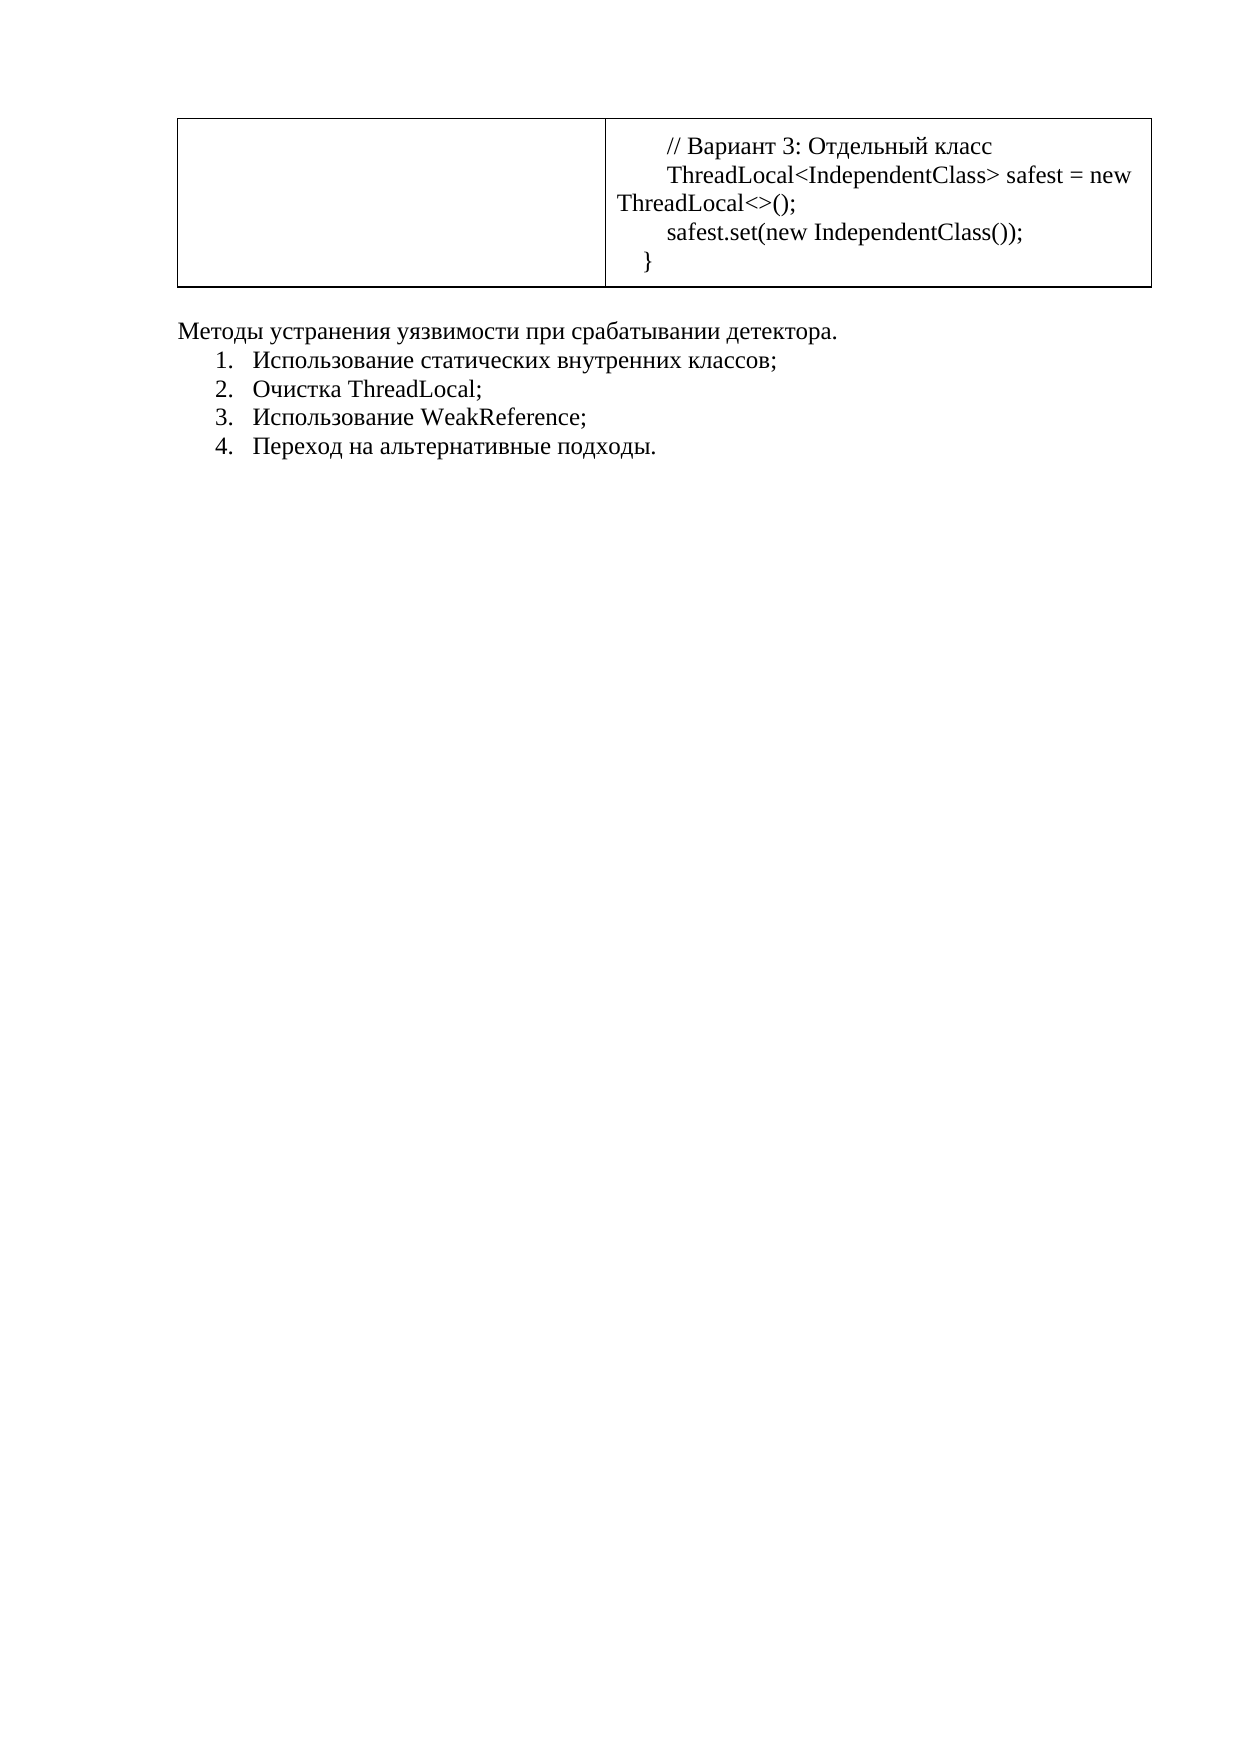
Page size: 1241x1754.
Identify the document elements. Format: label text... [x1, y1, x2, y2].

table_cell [178, 119, 605, 286]
list Использование статических внутренних классов; [215, 345, 1152, 374]
list Использование WeakReference; [215, 402, 1152, 431]
text Методы устранения уязвимости при срабатывании детектора. [177, 316, 1152, 345]
list Очистка ThreadLocal; [215, 374, 1152, 402]
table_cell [606, 119, 1151, 286]
list Переход на альтернативные подходы. [215, 431, 1152, 460]
